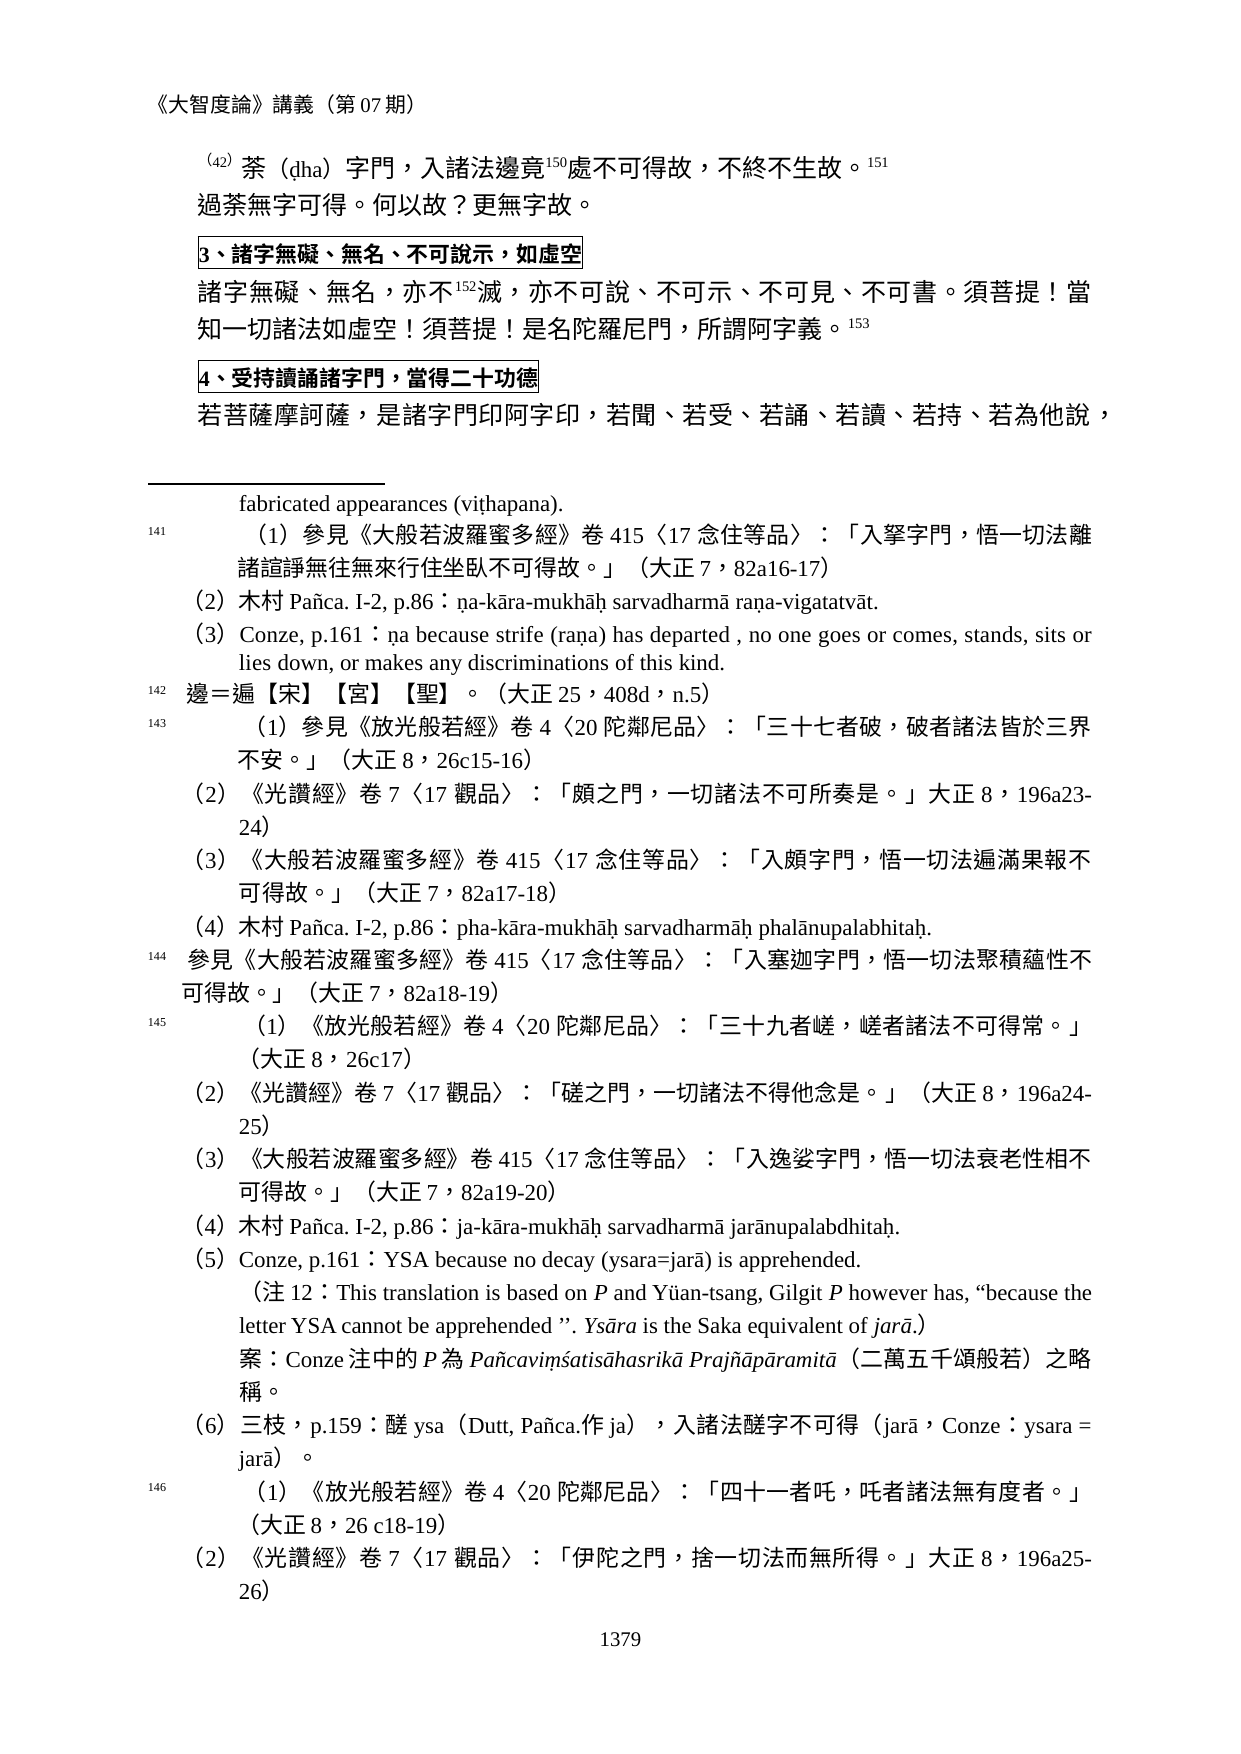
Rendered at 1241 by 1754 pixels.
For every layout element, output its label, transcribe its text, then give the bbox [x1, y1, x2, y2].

text 4、受持讀誦諸字門，當得二十功德 [198, 358, 1092, 395]
text 過荼無字可得。何以故？更無字故。 [198, 185, 1092, 223]
text 3、諸字無礙、無名、不可說示，如虛空 [198, 234, 1092, 271]
text 諸字無礙、無名，亦不滅，亦不可說、不可示、不可見、不可書。須菩提！當知一切諸法如虛空！須菩提！是名陀羅尼門，所謂阿字義。 [198, 271, 1092, 346]
text 若菩薩摩訶薩，是諸字門印阿字印，若聞、若受、若誦、若讀、若持、若為他說，如是知當得二十功德。何等二十？ [198, 395, 1092, 433]
text （42）荼（ḍha）字門，入諸法邊竟處不可得故，不終不生故。 [198, 148, 1092, 185]
